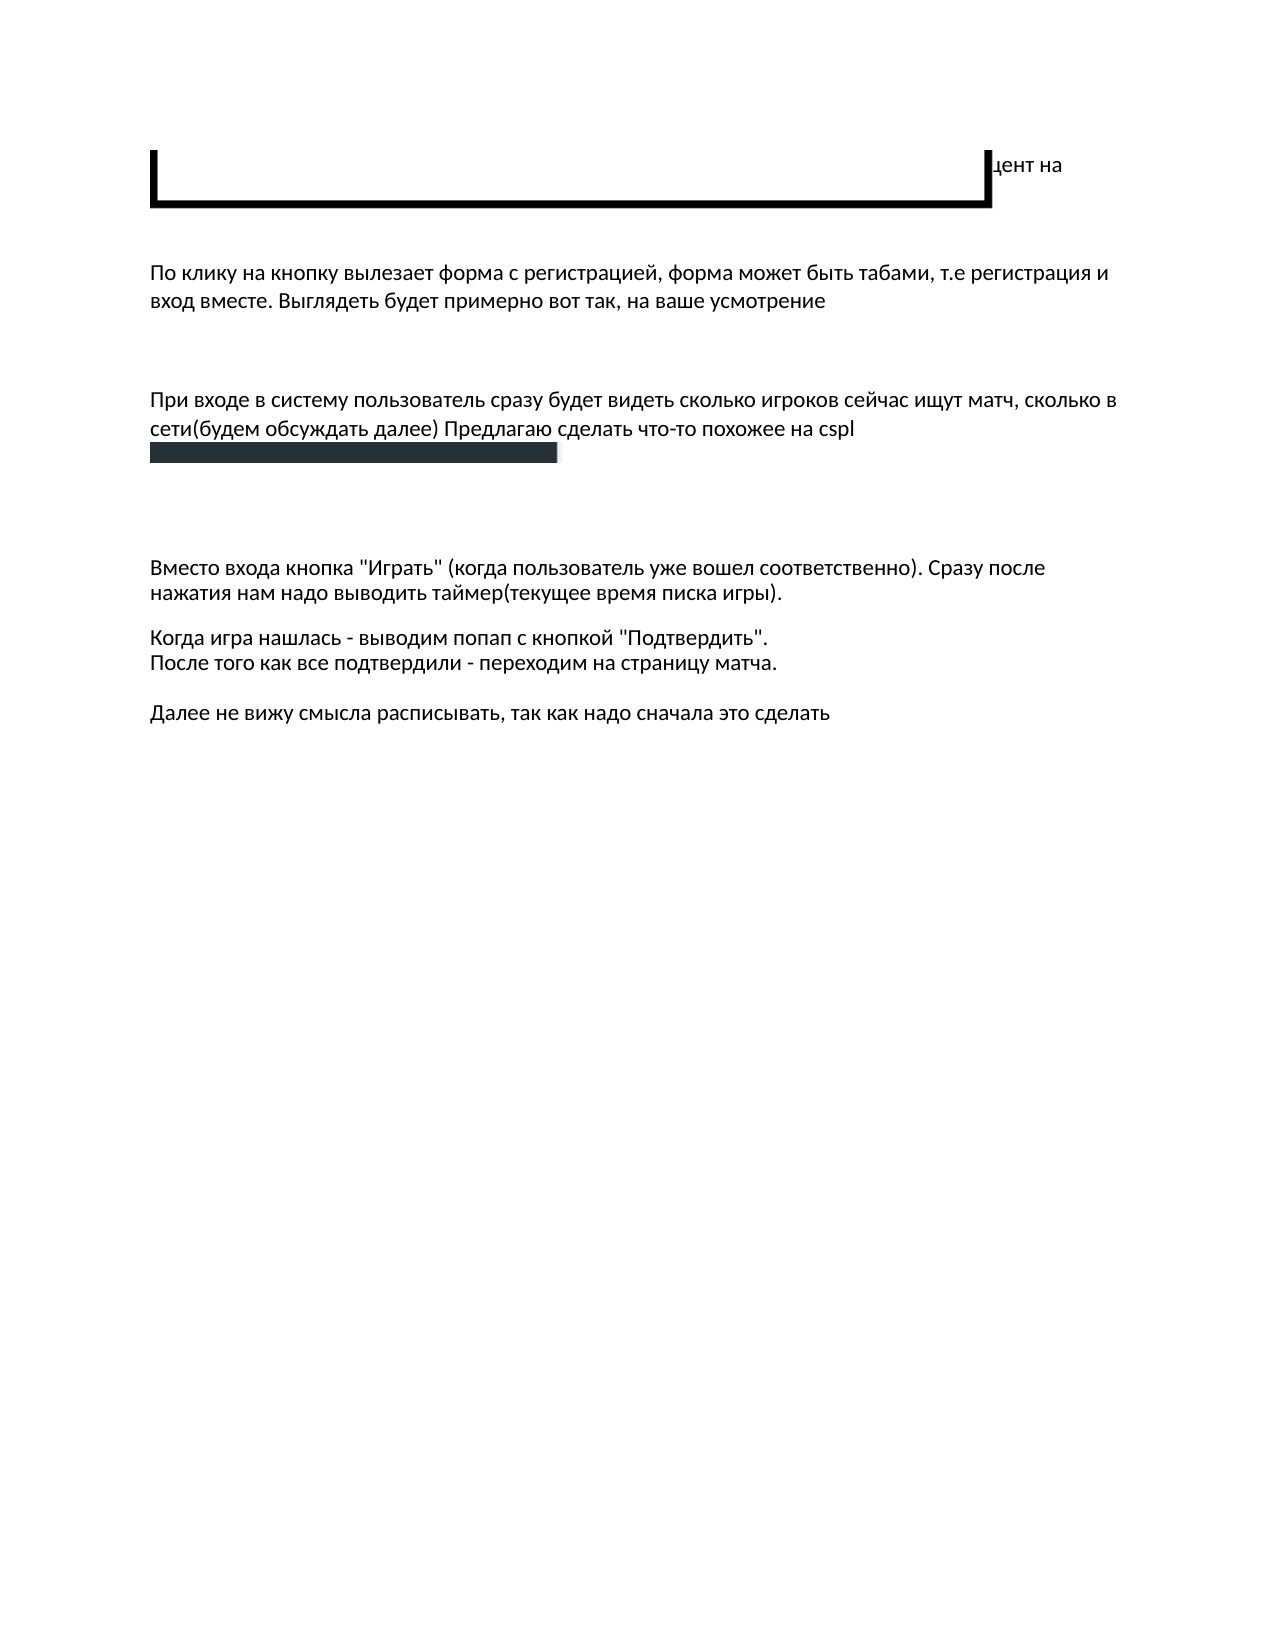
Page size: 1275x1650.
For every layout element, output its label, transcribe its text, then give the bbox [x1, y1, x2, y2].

text Когда игра нашлась - выводим попап с кнопкой "Подтвердить". После того как все подтвердили - переходим на страницу матча. Далее не вижу смысла расписывать, так как надо сначала это сделать [150, 626, 1125, 726]
text Вместо входа кнопка "Играть" (когда пользователь уже вошел соответственно). Сразу после нажатия нам надо выводить таймер(текущее время писка игры). [150, 555, 1125, 605]
text При входе в систему пользователь сразу будет видеть сколько игроков сейчас ищут матч, сколько в сети(будем обсуждать далее) Предлагаю сделать что-то похожее на cspl [150, 385, 1125, 442]
text По клику на кнопку вылезает форма с регистрацией, форма может быть табами, т.е регистрация и вход вместе. Выглядеть будет примерно вот так, на ваше усмотрение [150, 257, 1125, 314]
text 1 страница, видимая для пользователя - дизайн на ваше усмотрение. Должен быть акцент на кнопке регистрации. Выглядеть будет примерно так [150, 150, 1125, 236]
